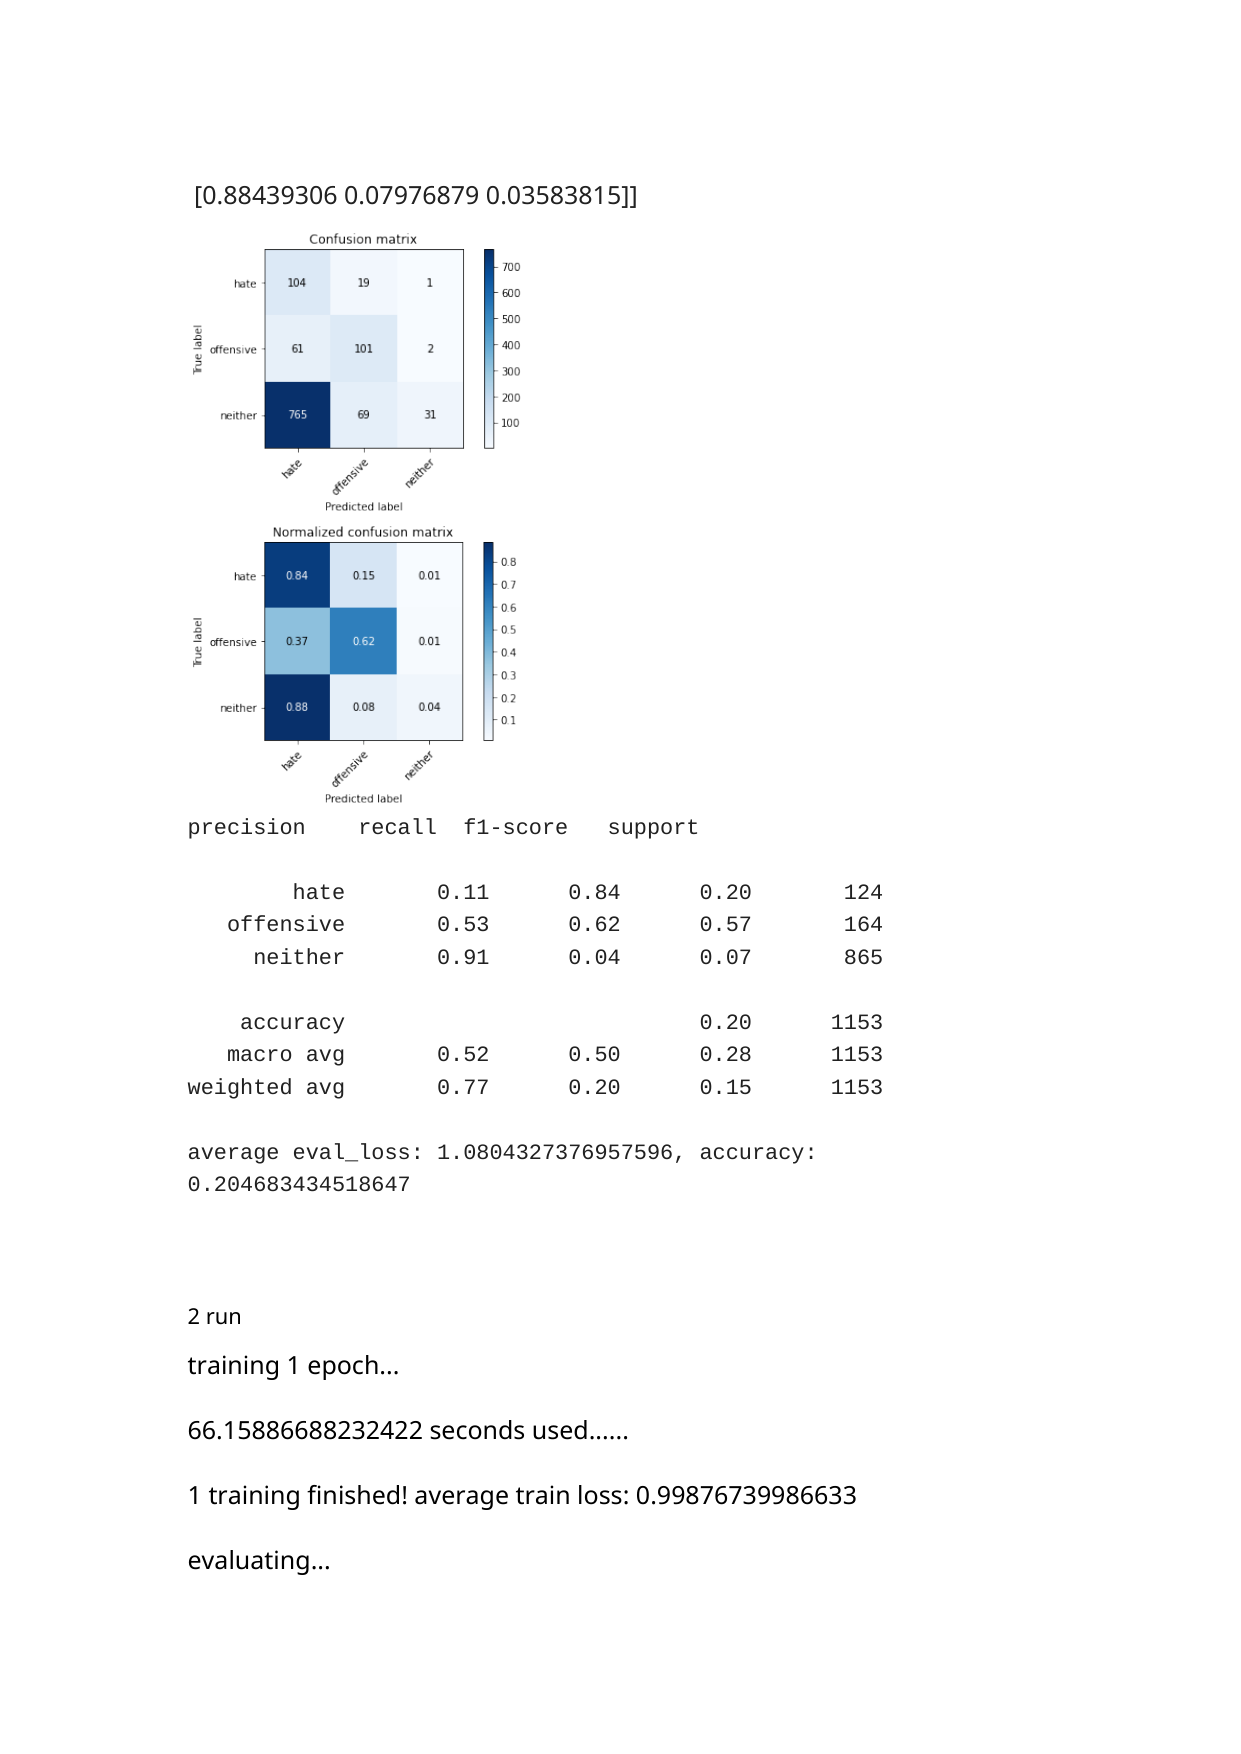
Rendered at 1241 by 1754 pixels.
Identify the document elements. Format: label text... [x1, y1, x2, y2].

text offensive 0.53 0.62 0.57 164 [187, 909, 1053, 942]
text average eval_loss: 1.0804327376957596, accuracy: 0.204683434518647 [187, 1137, 1053, 1202]
picture [187, 227, 528, 811]
text hate 0.11 0.84 0.20 124 [187, 877, 1053, 909]
text precision recall f1-score support [187, 812, 1053, 844]
text 1 training finished! average train loss: 0.99876739986633 [187, 1462, 1053, 1527]
text 66.15886688232422 seconds used...... [187, 1397, 1053, 1462]
text neither 0.91 0.04 0.07 865 [187, 942, 1053, 974]
text [0.88439306 0.07976879 0.03583815]] [187, 162, 1053, 227]
text 2 run [187, 1299, 1053, 1332]
text accuracy 0.20 1153 [187, 1007, 1053, 1039]
text weighted avg 0.77 0.20 0.15 1153 [187, 1072, 1053, 1104]
text macro avg 0.52 0.50 0.28 1153 [187, 1039, 1053, 1072]
text training 1 epoch... [187, 1332, 1053, 1397]
text evaluating... [187, 1527, 1053, 1592]
